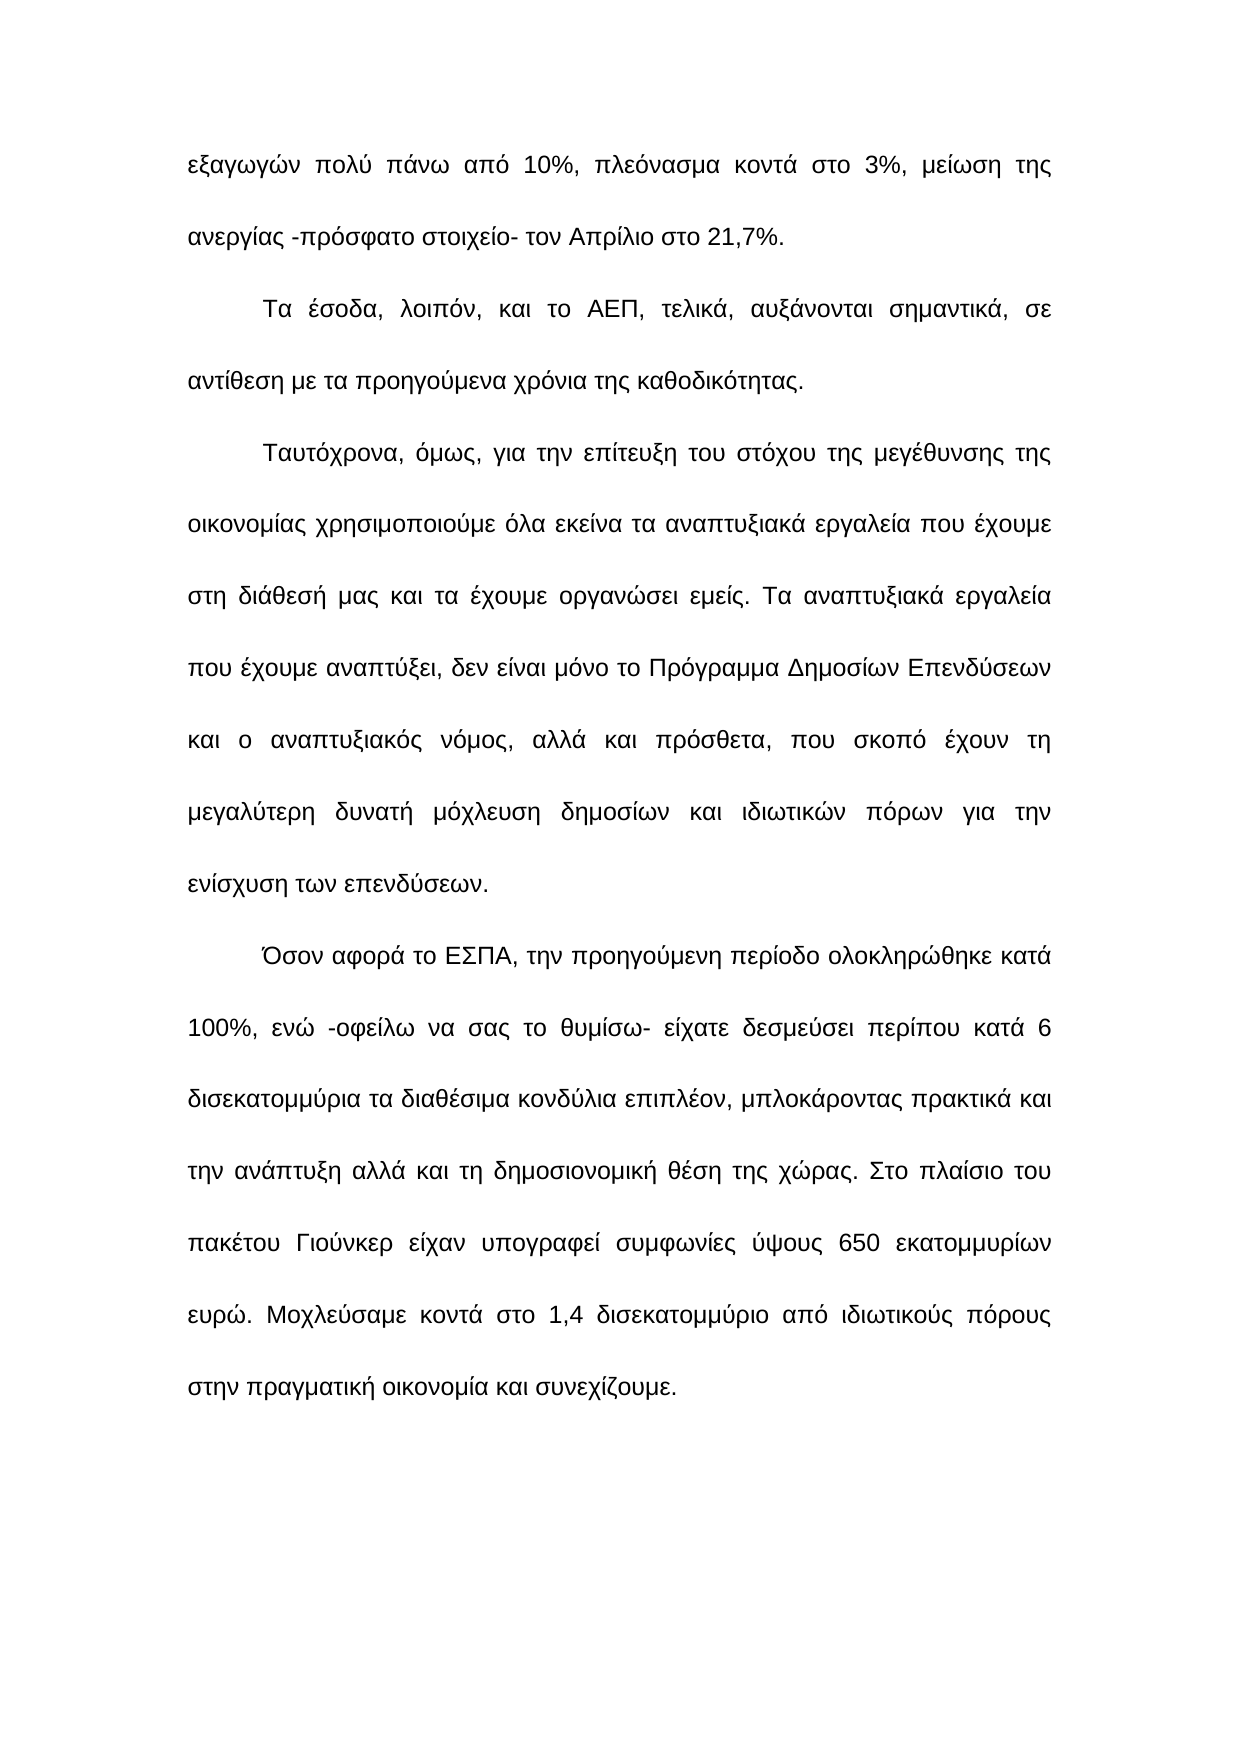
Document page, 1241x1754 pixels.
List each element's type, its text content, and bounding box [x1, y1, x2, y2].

text Ταυτόχρονα, όμως, για την επίτευξη του στόχου της μεγέθυνσης της οικονομίας χρησιμοποιούμε όλα εκείνα τα αναπτυξιακά εργαλεία που έχουμε στη διάθεσή μας και τα έχουμε οργανώσει εμείς. Τα αναπτυξιακά εργαλεία που έχουμε αναπτύξει, δεν είναι μόνο το Πρόγραμμα Δημοσίων Επενδύσεων και ο αναπτυξιακός νόμος, αλλά και πρόσθετα, που σκοπό έχουν τη μεγαλύτερη δυνατή μόχλευση δημοσίων και ιδιωτικών πόρων για την ενίσχυση των επενδύσεων. [187, 437, 1053, 897]
text Τα έσοδα, λοιπόν, και το ΑΕΠ, τελικά, αυξάνονται σημαντικά, σε αντίθεση με τα προηγούμενα χρόνια της καθοδικότητας. [187, 294, 1053, 394]
text Όσον αφορά το ΕΣΠΑ, την προηγούμενη περίοδο ολοκληρώθηκε κατά 100%, ενώ -οφείλω να σας το θυμίσω- είχατε δεσμεύσει περίπου κατά 6 δισεκατομμύρια τα διαθέσιμα κονδύλια επιπλέον, μπλοκάροντας πρακτικά και την ανάπτυξη αλλά και τη δημοσιονομική θέση της χώρας. Στο πλαίσιο του πακέτου Γιούνκερ είχαν υπογραφεί συμφωνίες ύψους 650 εκατομμυρίων ευρώ. Μοχλεύσαμε κοντά στο 1,4 δισεκατομμύριο από ιδιωτικούς πόρους στην πραγματική οικονομία και συνεχίζουμε. [187, 941, 1053, 1401]
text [187, 150, 1053, 251]
